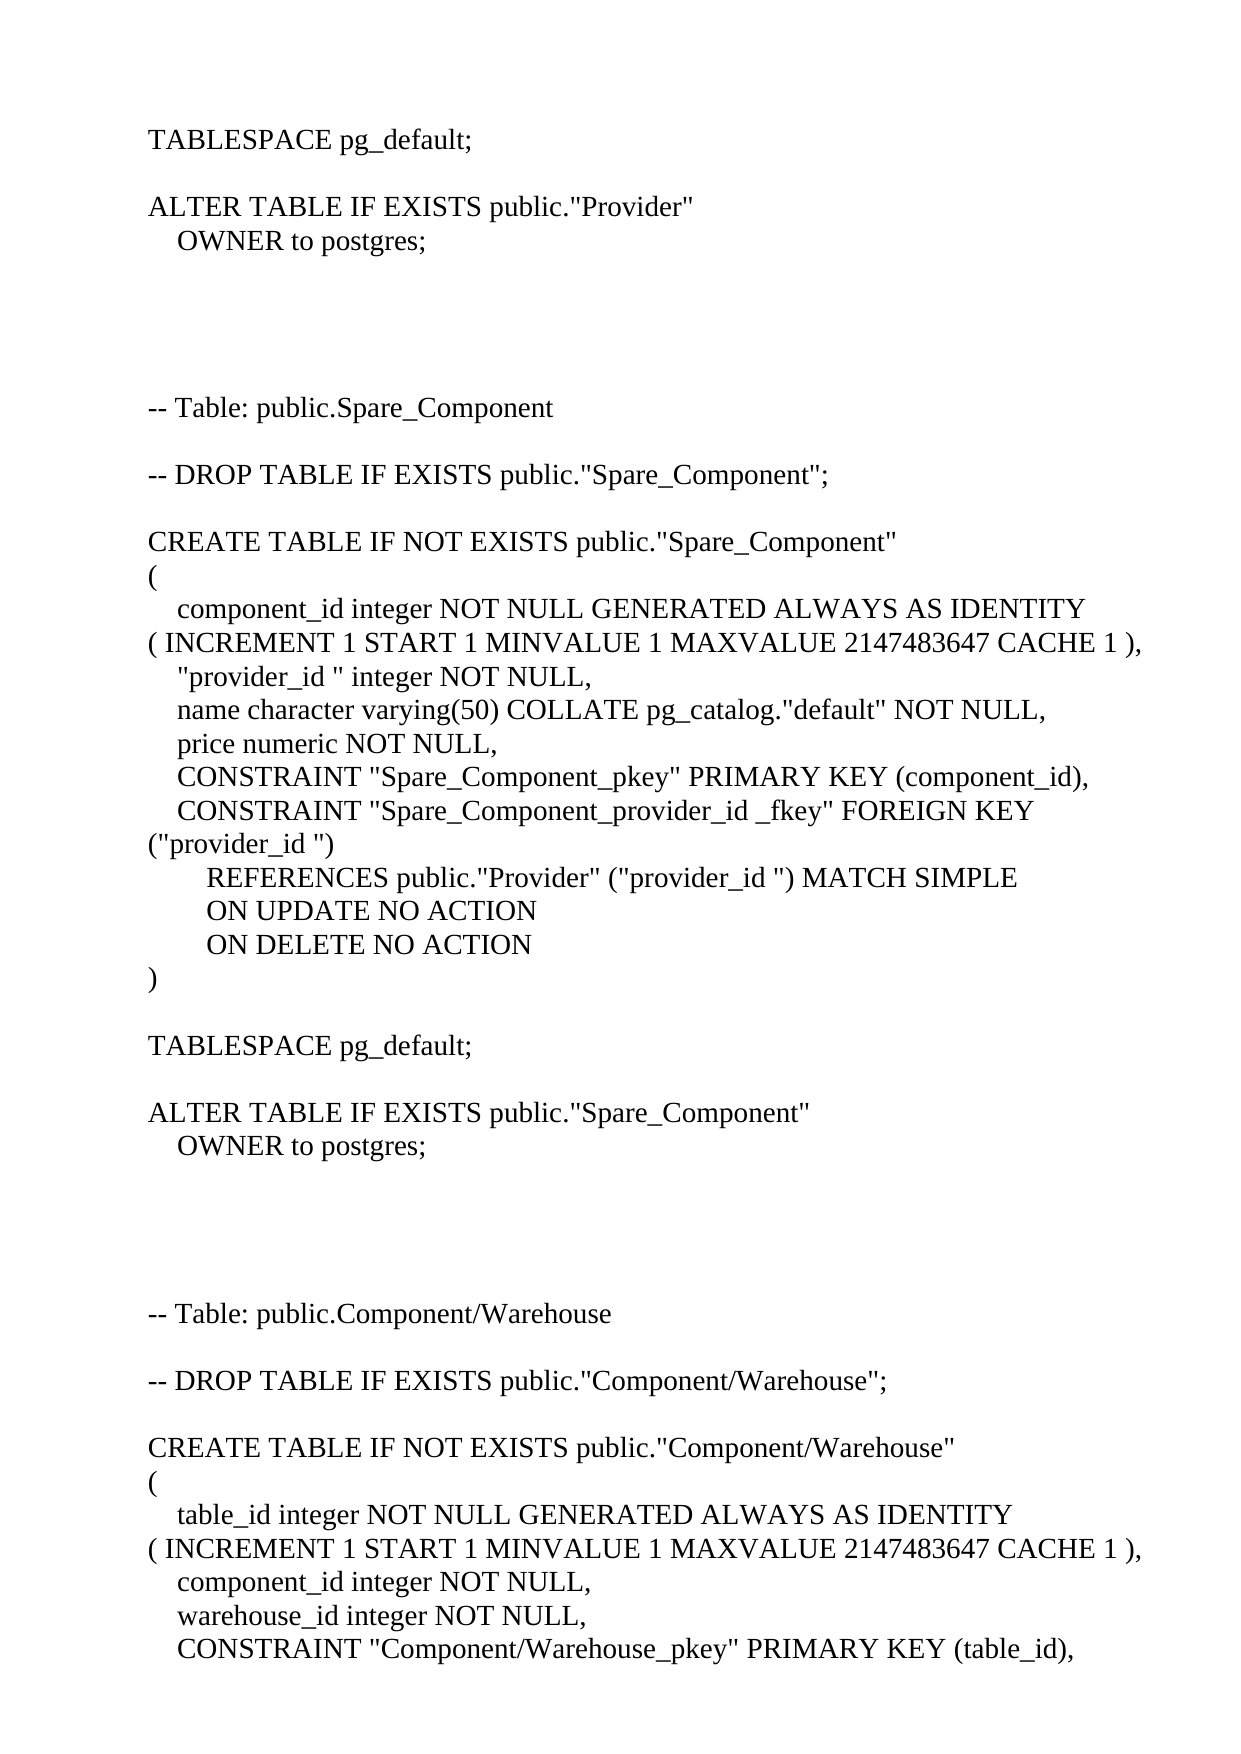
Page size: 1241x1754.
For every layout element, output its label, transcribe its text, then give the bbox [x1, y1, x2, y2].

text -- DROP TABLE IF EXISTS public."Spare_Component"; [148, 457, 1152, 491]
text CONSTRAINT "Component/Warehouse_pkey" PRIMARY KEY (table_id), [148, 1631, 1152, 1665]
text TABLESPACE pg_default; [148, 1028, 1152, 1061]
text ALTER TABLE IF EXISTS public."Provider" [148, 189, 1152, 223]
text CONSTRAINT "Spare_Component_provider_id _fkey" FOREIGN KEY ("provider_id ") [148, 793, 1152, 860]
text table_id integer NOT NULL GENERATED ALWAYS AS IDENTITY ( INCREMENT 1 START 1 MINVALUE 1 MAXVALUE 2147483647 CACHE 1 ), [148, 1497, 1152, 1564]
text CONSTRAINT "Spare_Component_pkey" PRIMARY KEY (component_id), [148, 759, 1152, 793]
text "provider_id " integer NOT NULL, [148, 659, 1152, 692]
text price numeric NOT NULL, [148, 726, 1152, 759]
text TABLESPACE pg_default; [148, 122, 1152, 156]
text component_id integer NOT NULL GENERATED ALWAYS AS IDENTITY ( INCREMENT 1 START 1 MINVALUE 1 MAXVALUE 2147483647 CACHE 1 ), [148, 592, 1152, 659]
text -- Table: public.Spare_Component [148, 390, 1152, 424]
text ALTER TABLE IF EXISTS public."Spare_Component" [148, 1095, 1152, 1128]
text warehouse_id integer NOT NULL, [148, 1598, 1152, 1631]
text OWNER to postgres; [148, 1128, 1152, 1162]
text CREATE TABLE IF NOT EXISTS public."Spare_Component" [148, 524, 1152, 558]
text ) [148, 961, 1152, 994]
text CREATE TABLE IF NOT EXISTS public."Component/Warehouse" [148, 1430, 1152, 1464]
text ON DELETE NO ACTION [148, 927, 1152, 961]
text ( [148, 558, 1152, 592]
text component_id integer NOT NULL, [148, 1564, 1152, 1598]
text -- DROP TABLE IF EXISTS public."Component/Warehouse"; [148, 1363, 1152, 1397]
text ( [148, 1464, 1152, 1497]
text -- Table: public.Component/Warehouse [148, 1296, 1152, 1329]
text name character varying(50) COLLATE pg_catalog."default" NOT NULL, [148, 692, 1152, 726]
text ON UPDATE NO ACTION [148, 893, 1152, 927]
text OWNER to postgres; [148, 223, 1152, 256]
text REFERENCES public."Provider" ("provider_id ") MATCH SIMPLE [148, 860, 1152, 893]
